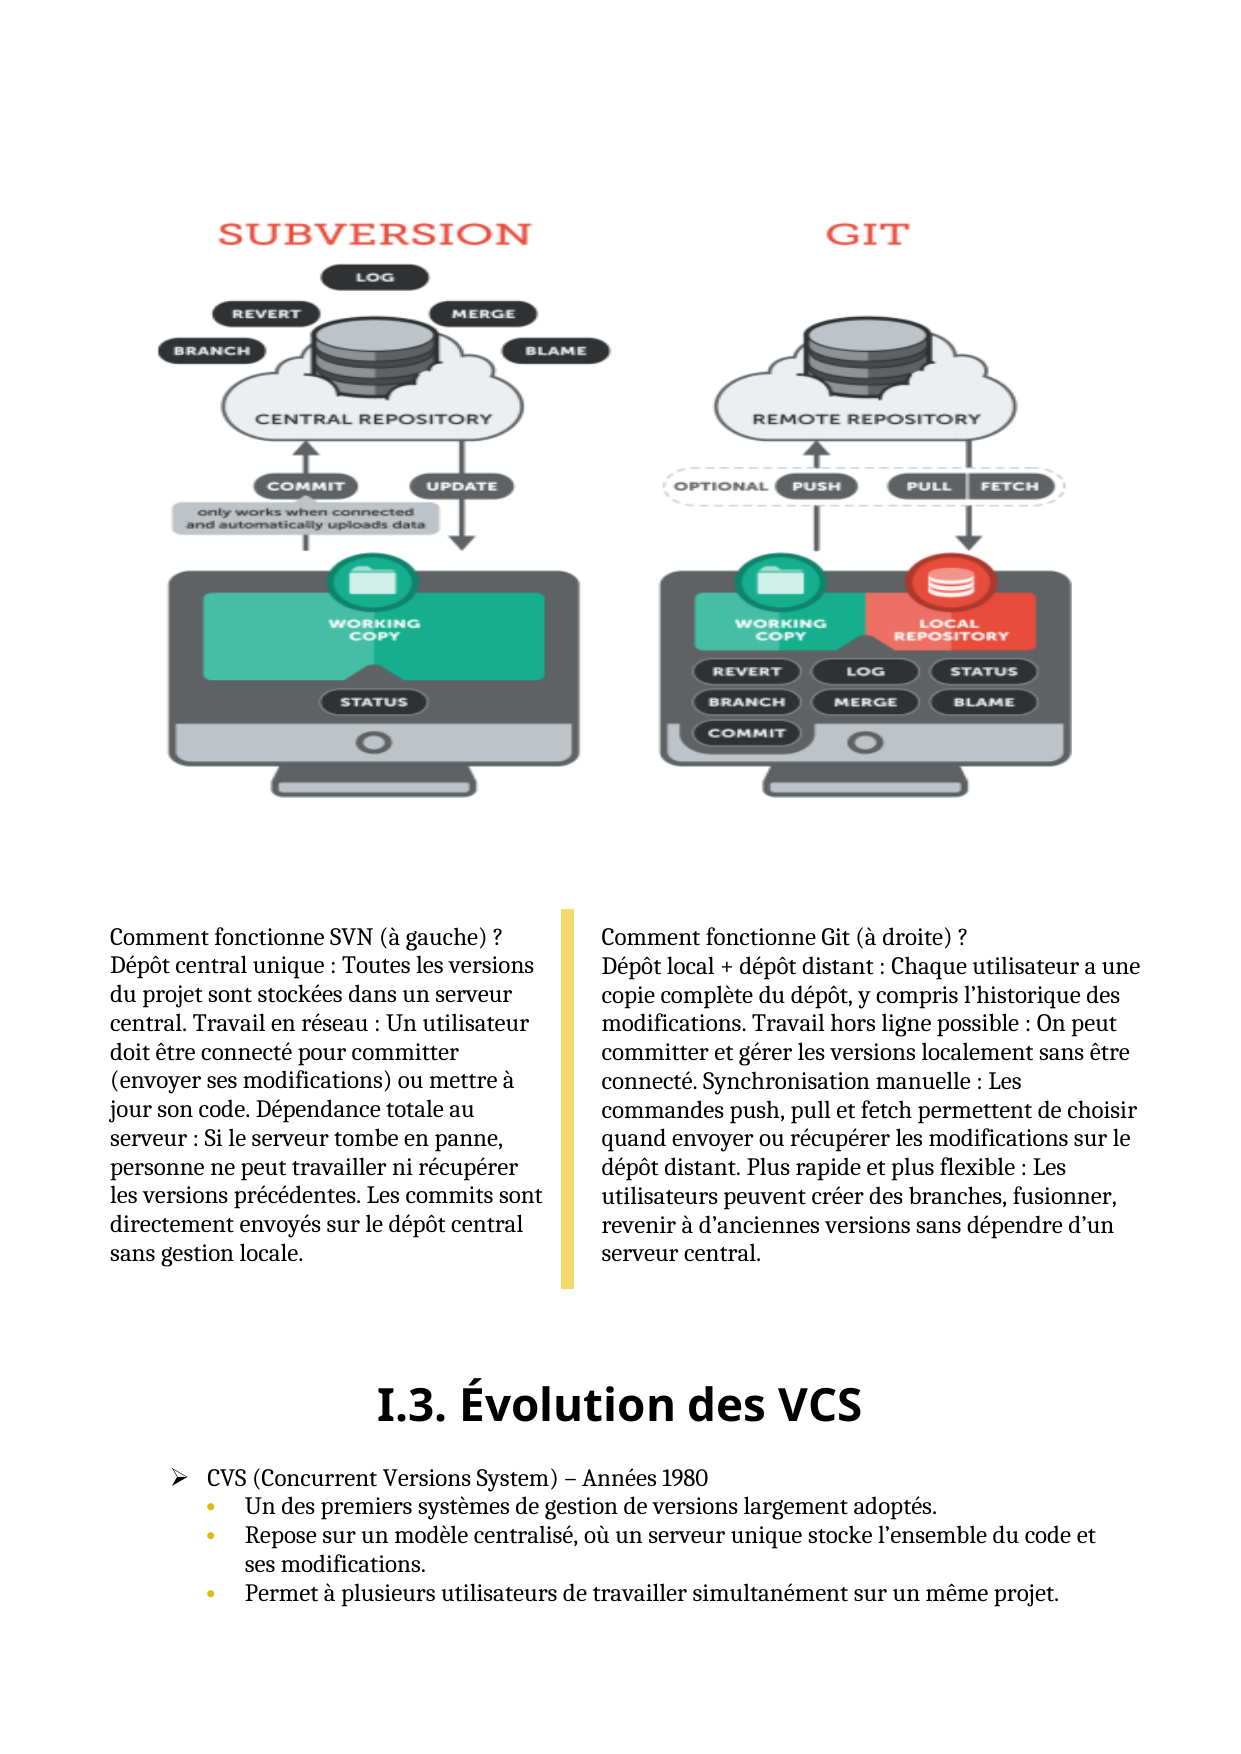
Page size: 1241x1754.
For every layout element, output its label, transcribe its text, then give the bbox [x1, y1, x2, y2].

picture [157, 219, 1072, 798]
list CVS (Concurrent Versions System) – Années 1980 [169, 1463, 1108, 1492]
list Un des premiers systèmes de gestion de versions largement adoptés. [207, 1492, 1108, 1521]
list Repose sur un modèle centralisé, où un serveur unique stocke l’ensemble du code et ses modifications. [207, 1521, 1108, 1578]
subtitle I.3. Évolution des VCS [132, 1372, 1108, 1435]
list Permet à plusieurs utilisateurs de travailler simultanément sur un même projet. [207, 1578, 1108, 1607]
